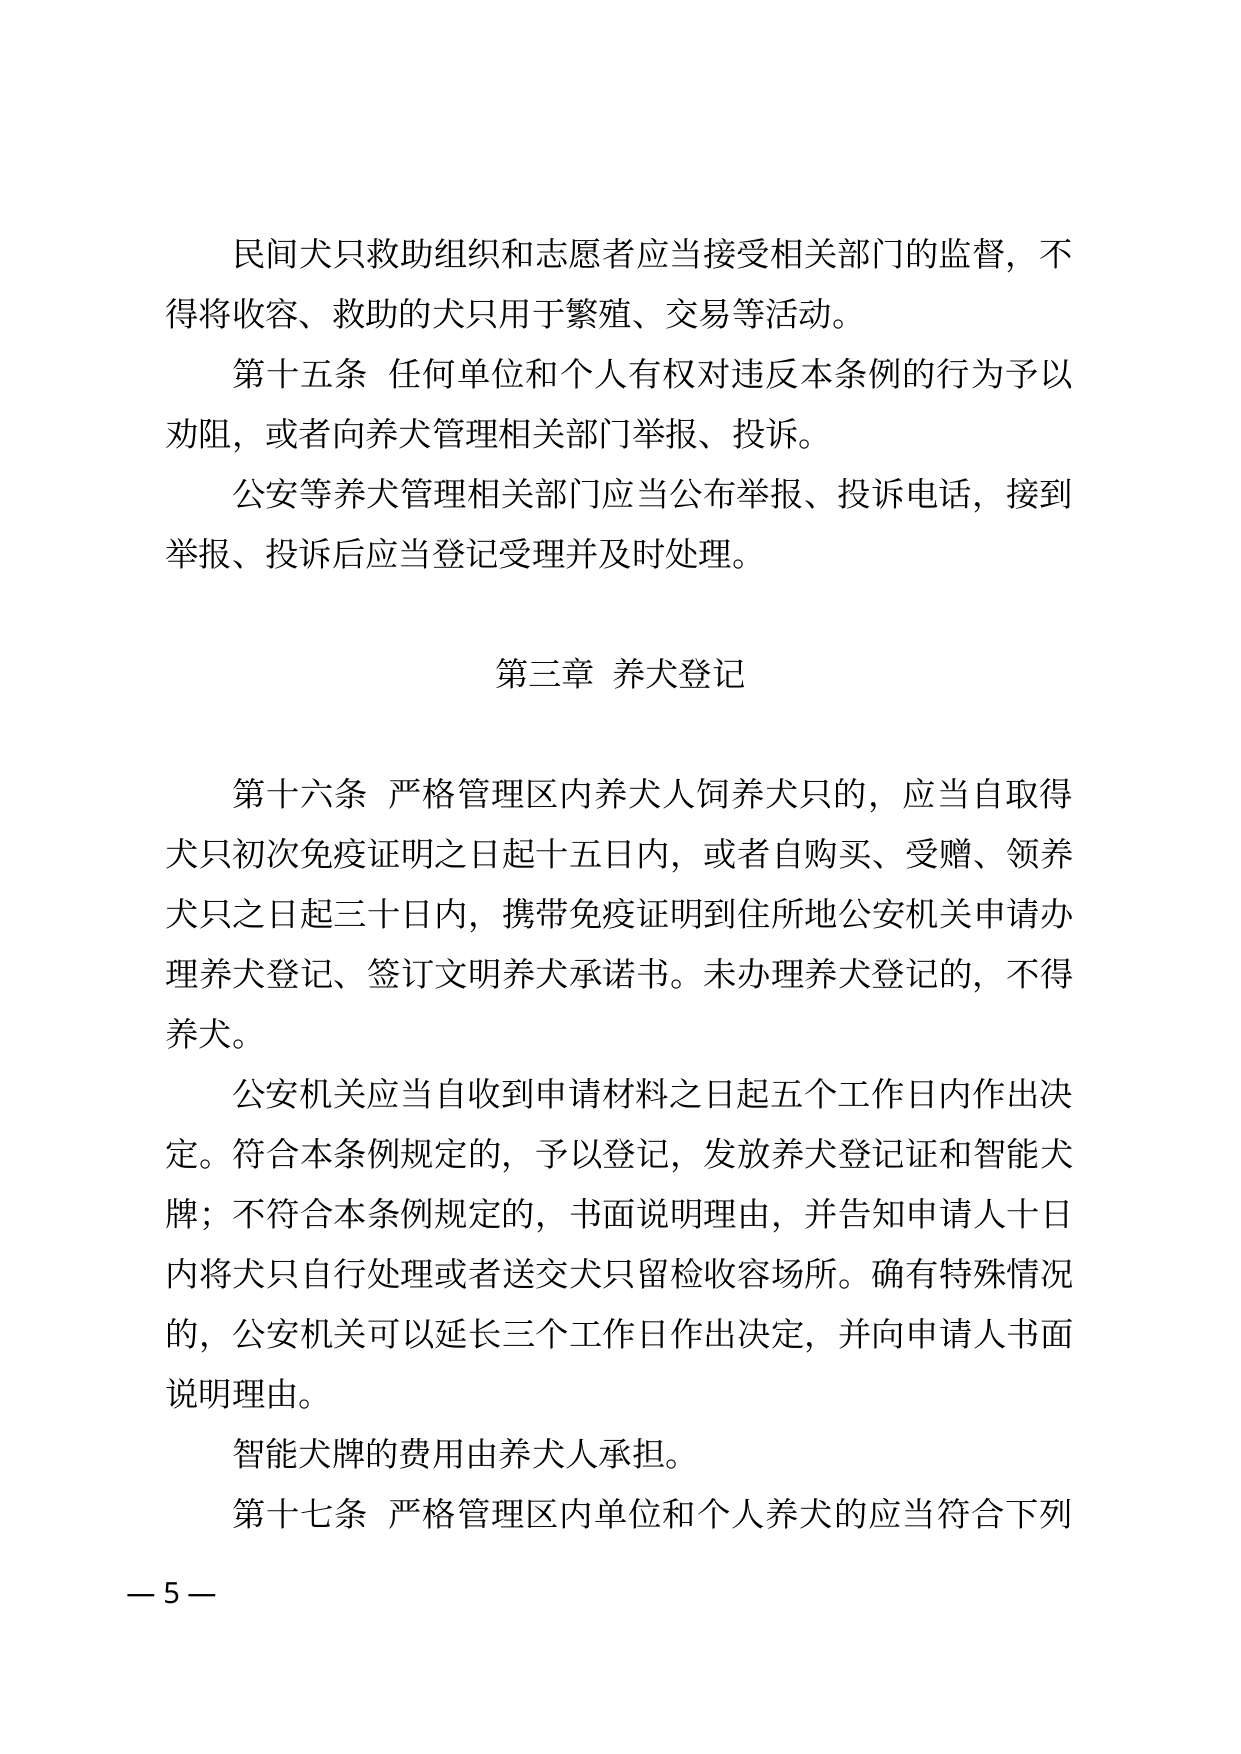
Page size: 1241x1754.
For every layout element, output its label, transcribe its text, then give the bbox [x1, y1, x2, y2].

text 智能犬牌的费用由养犬人承担。 [165, 1418, 1075, 1478]
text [165, 1478, 1075, 1538]
text 民间犬只救助组织和志愿者应当接受相关部门的监督，不得将收容、救助的犬只用于繁殖、交易等活动。 [165, 218, 1075, 338]
text 第十六条 严格管理区内养犬人饲养犬只的，应当自取得犬只初次免疫证明之日起十五日内，或者自购买、受赠、领养犬只之日起三十日内，携带免疫证明到住所地公安机关申请办理养犬登记、签订文明养犬承诺书。未办理养犬登记的，不得养犬。 [165, 758, 1075, 1058]
text 第三章 养犬登记 [165, 638, 1075, 698]
text 公安机关应当自收到申请材料之日起五个工作日内作出决定。符合本条例规定的，予以登记，发放养犬登记证和智能犬牌；不符合本条例规定的，书面说明理由，并告知申请人十日内将犬只自行处理或者送交犬只留检收容场所。确有特殊情况的，公安机关可以延长三个工作日作出决定，并向申请人书面说明理由。 [165, 1058, 1075, 1418]
text 第十五条 任何单位和个人有权对违反本条例的行为予以劝阻，或者向养犬管理相关部门举报、投诉。 [165, 338, 1075, 458]
text 公安等养犬管理相关部门应当公布举报、投诉电话，接到举报、投诉后应当登记受理并及时处理。 [165, 458, 1075, 578]
